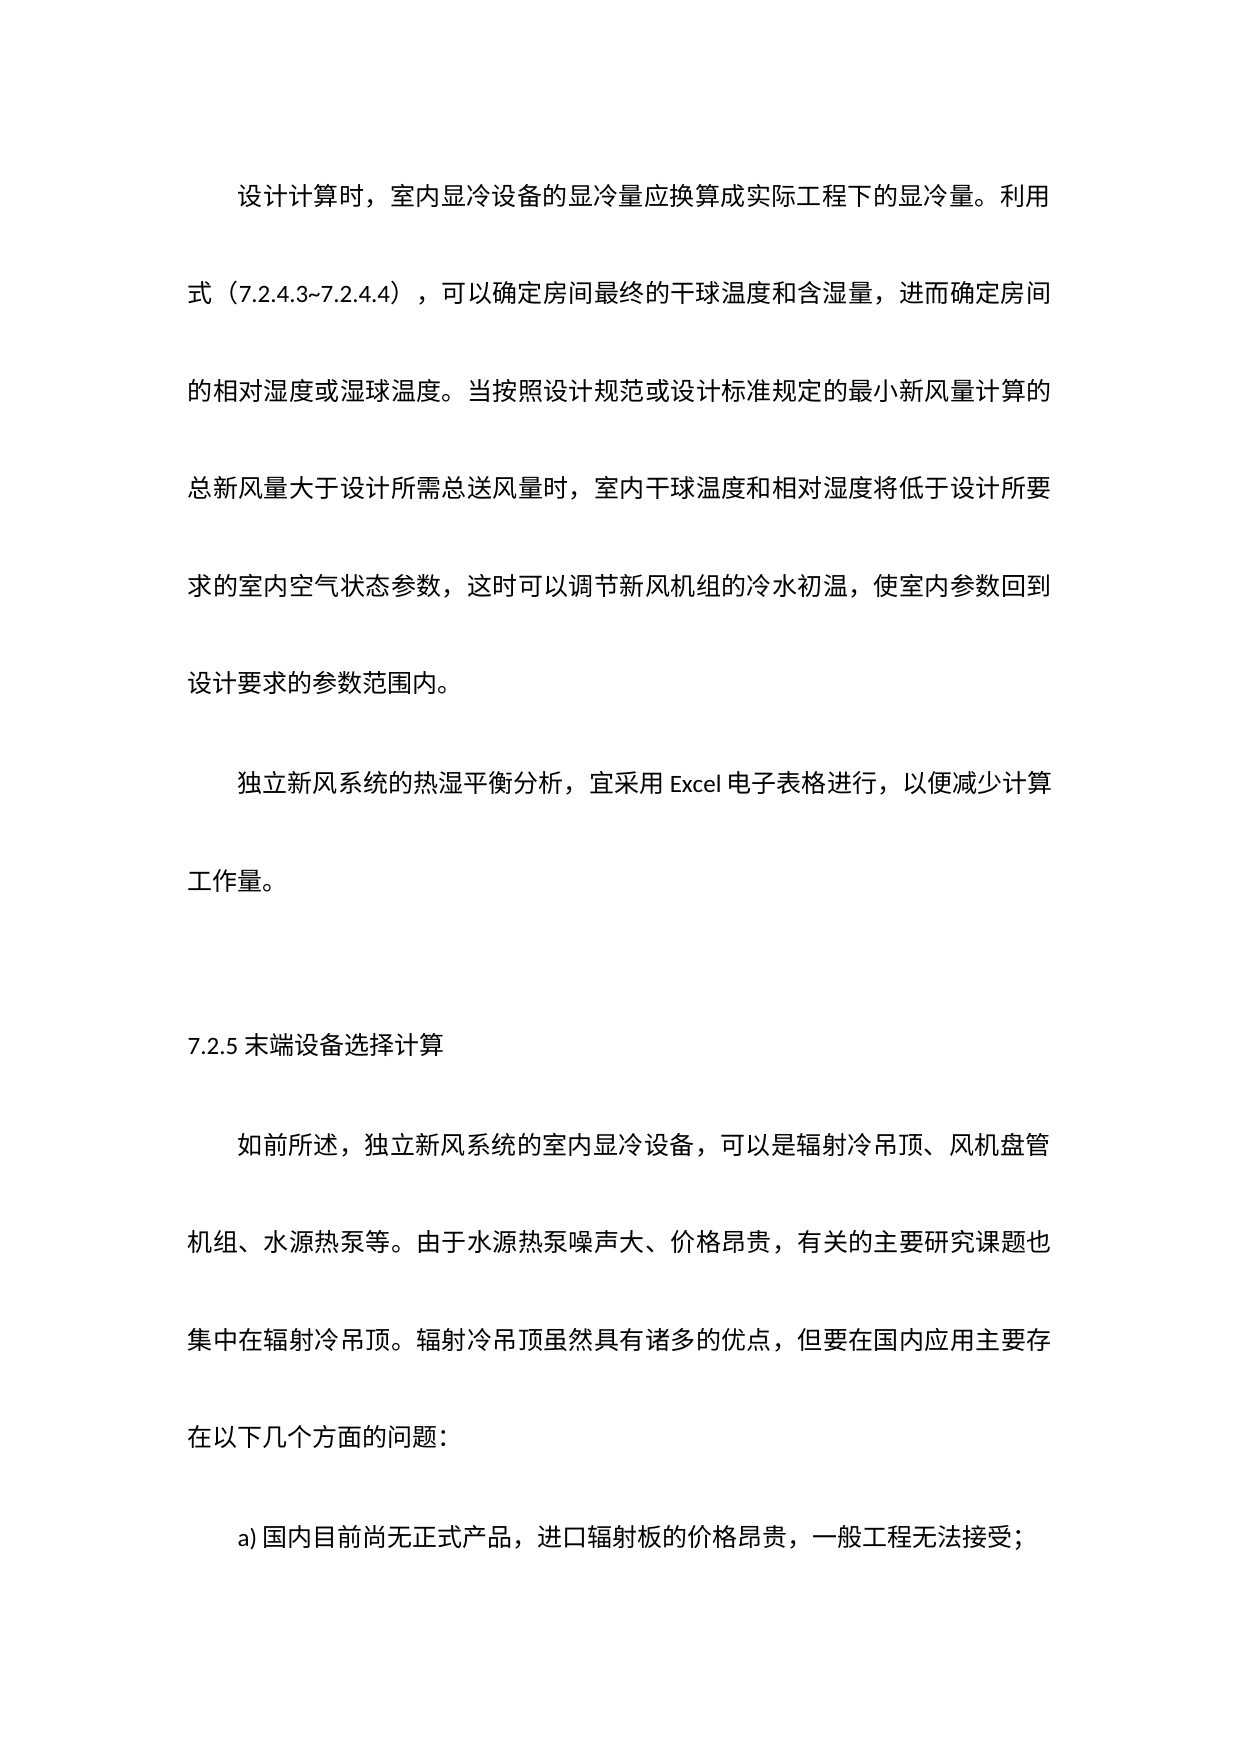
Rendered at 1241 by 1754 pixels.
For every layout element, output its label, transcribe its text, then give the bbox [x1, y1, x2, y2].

text 如前所述，独立新风系统的室内显冷设备，可以是辐射冷吊顶、风机盘管机组、水源热泵等。由于水源热泵噪声大、价格昂贵，有关的主要研究课题也集中在辐射冷吊顶。辐射冷吊顶虽然具有诸多的优点，但要在国内应用主要存在以下几个方面的问题： [187, 1111, 1053, 1468]
list 国内目前尚无正式产品，进口辐射板的价格昂贵，一般工程无法接受； [187, 1503, 1053, 1568]
text 7.2.5 末端设备选择计算 [187, 1011, 1053, 1076]
text 独立新风系统的热湿平衡分析，宜采用Excel电子表格进行，以便减少计算工作量。 [187, 749, 1053, 912]
text 设计计算时，室内显冷设备的显冷量应换算成实际工程下的显冷量。利用式（7.2.4.3~7.2.4.4），可以确定房间最终的干球温度和含湿量，进而确定房间的相对湿度或湿球温度。当按照设计规范或设计标准规定的最小新风量计算的总新风量大于设计所需总送风量时，室内干球温度和相对湿度将低于设计所要求的室内空气状态参数，这时可以调节新风机组的冷水初温，使室内参数回到设计要求的参数范围内。 [187, 162, 1053, 714]
